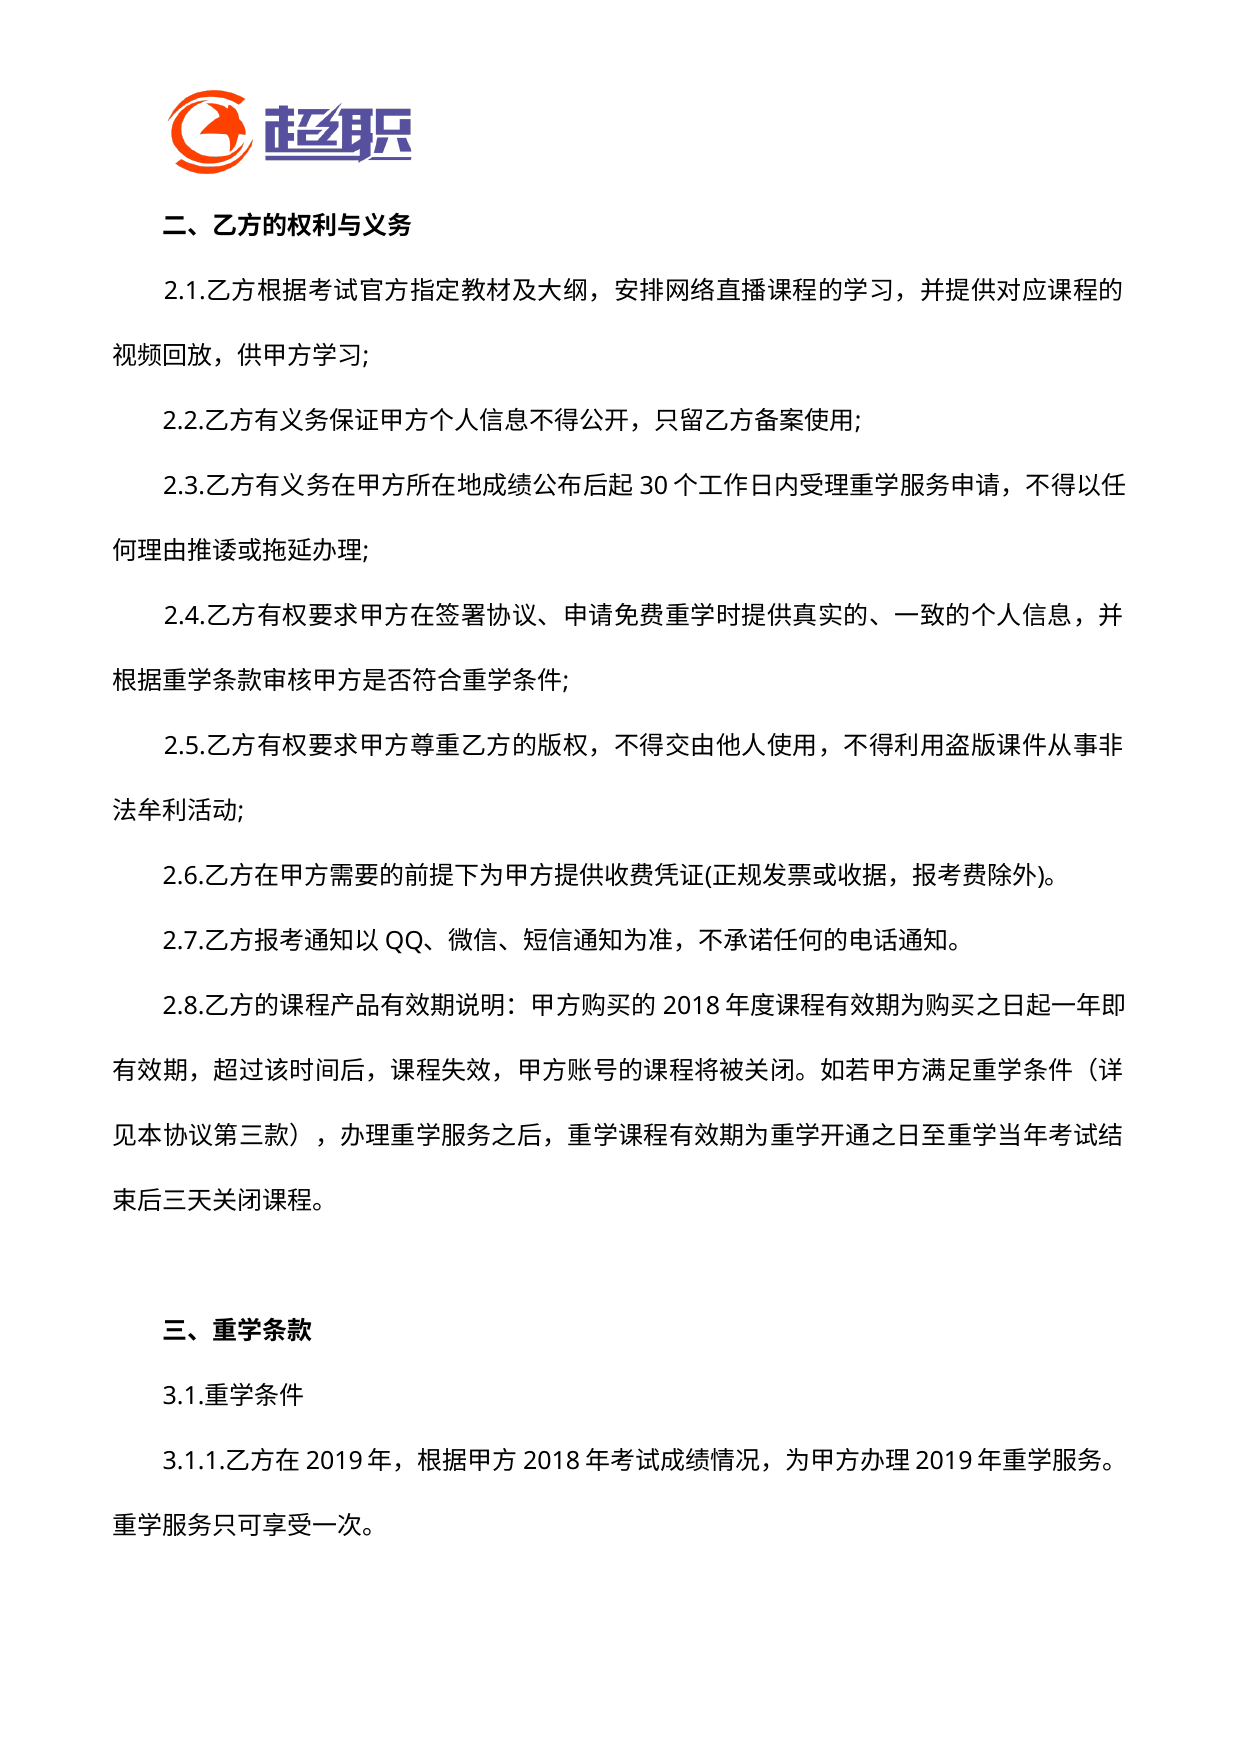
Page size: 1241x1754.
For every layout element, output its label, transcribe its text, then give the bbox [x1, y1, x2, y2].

text 2.4.乙方有权要求甲方在签署协议、申请免费重学时提供真实的、一致的个人信息，并根据重学条款审核甲方是否符合重学条件; [112, 581, 1128, 711]
text 2.2.乙方有义务保证甲方个人信息不得公开，只留乙方备案使用; [112, 386, 1128, 451]
text 2.7.乙方报考通知以QQ、微信、短信通知为准，不承诺任何的电话通知。 [112, 906, 1128, 971]
text 2.8.乙方的课程产品有效期说明：甲方购买的2018年度课程有效期为购买之日起一年即有效期，超过该时间后，课程失效，甲方账号的课程将被关闭。如若甲方满足重学条件（详见本协议第三款），办理重学服务之后，重学课程有效期为重学开通之日至重学当年考试结束后三天关闭课程。 [112, 971, 1128, 1231]
text 3.1.1.乙方在2019年，根据甲方2018年考试成绩情况，为甲方办理2019年重学服务。重学服务只可享受一次。 [112, 1426, 1128, 1556]
text 2.3.乙方有义务在甲方所在地成绩公布后起30个工作日内受理重学服务申请，不得以任何理由推诿或拖延办理; [112, 451, 1128, 581]
text 2.1.乙方根据考试官方指定教材及大纲，安排网络直播课程的学习，并提供对应课程的视频回放，供甲方学习; [112, 256, 1128, 386]
text 2.6.乙方在甲方需要的前提下为甲方提供收费凭证(正规发票或收据，报考费除外)。 [112, 841, 1128, 906]
text 三、重学条款 [112, 1296, 1128, 1361]
picture [167, 90, 412, 174]
text 3.1.重学条件 [112, 1361, 1128, 1426]
text 二、乙方的权利与义务 [112, 191, 1128, 256]
text 2.5.乙方有权要求甲方尊重乙方的版权，不得交由他人使用，不得利用盗版课件从事非法牟利活动; [112, 711, 1128, 841]
